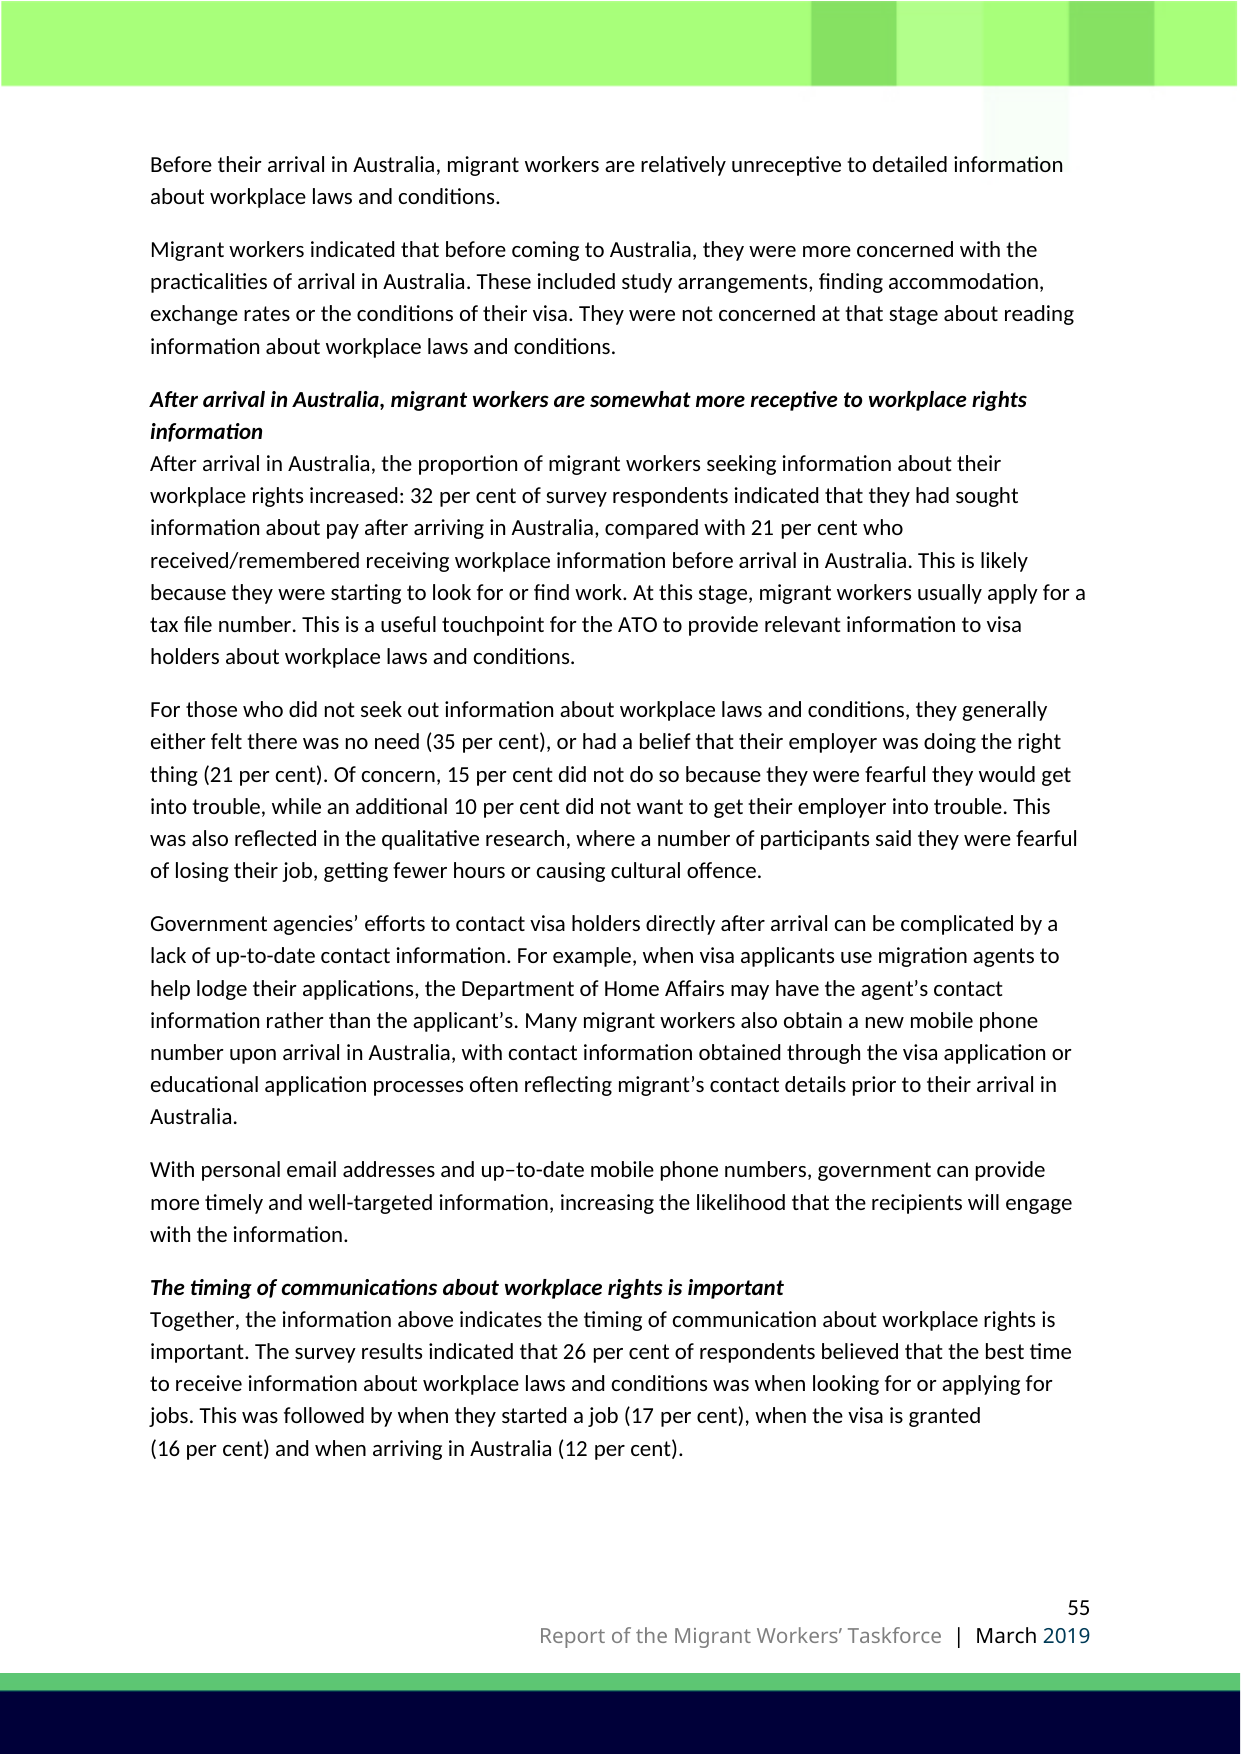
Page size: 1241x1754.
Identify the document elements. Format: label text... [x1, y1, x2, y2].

picture [0, 1673, 1241, 1754]
text With personal email addresses and up–to-date mobile phone numbers, government can provide more timely and well-targeted information, increasing the likelihood that the recipients will engage with the information. [150, 1155, 1090, 1248]
text Together, the information above indicates the timing of communication about workplace rights is important. The survey results indicated that 26 per cent of respondents believed that the best time to receive information about workplace laws and conditions was when looking for or applying for jobs. This was followed by when they started a job (17 per cent), when the visa is granted (16 per cent) and when arriving in Australia (12 per cent). [150, 1305, 1090, 1462]
text Migrant workers indicated that before coming to Australia, they were more concerned with the practicalities of arrival in Australia. These included study arrangements, finding accommodation, exchange rates or the conditions of their visa. They were not concerned at that stage about reading information about workplace laws and conditions. [150, 235, 1090, 360]
text Government agencies’ efforts to contact visa holders directly after arrival can be complicated by a lack of up-to-date contact information. For example, when visa applicants use migration agents to help lodge their applications, the Department of Home Affairs may have the agent’s contact information rather than the applicant’s. Many migrant workers also obtain a new mobile phone number upon arrival in Australia, with contact information obtained through the visa application or educational application processes often reflecting migrant’s contact details prior to their arrival in Australia. [150, 909, 1090, 1130]
picture [1, 1, 1238, 195]
text After arrival in Australia, the proportion of migrant workers seeking information about their workplace rights increased: 32 per cent of survey respondents indicated that they had sought information about pay after arriving in Australia, compared with 21 per cent who received/remembered receiving workplace information before arrival in Australia. This is likely because they were starting to look for or find work. At this stage, migrant workers usually apply for a tax file number. This is a useful touchpoint for the ATO to provide relevant information to visa holders about workplace laws and conditions. [150, 449, 1090, 670]
text Before their arrival in Australia, migrant workers are relatively unreceptive to detailed information about workplace laws and conditions. [150, 150, 1090, 210]
text For those who did not seek out information about workplace laws and conditions, they generally either felt there was no need (35 per cent), or had a belief that their employer was doing the right thing (21 per cent). Of concern, 15 per cent did not do so because they were fearful they would get into trouble, while an additional 10 per cent did not want to get their employer into trouble. This was also reflected in the qualitative research, where a number of participants said they were fearful of losing their job, getting fewer hours or causing cultural offence. [150, 695, 1090, 884]
subtitle The timing of communications about workplace rights is important [150, 1273, 1090, 1301]
subtitle After arrival in Australia, migrant workers are somewhat more receptive to workplace rights information [150, 385, 1090, 445]
